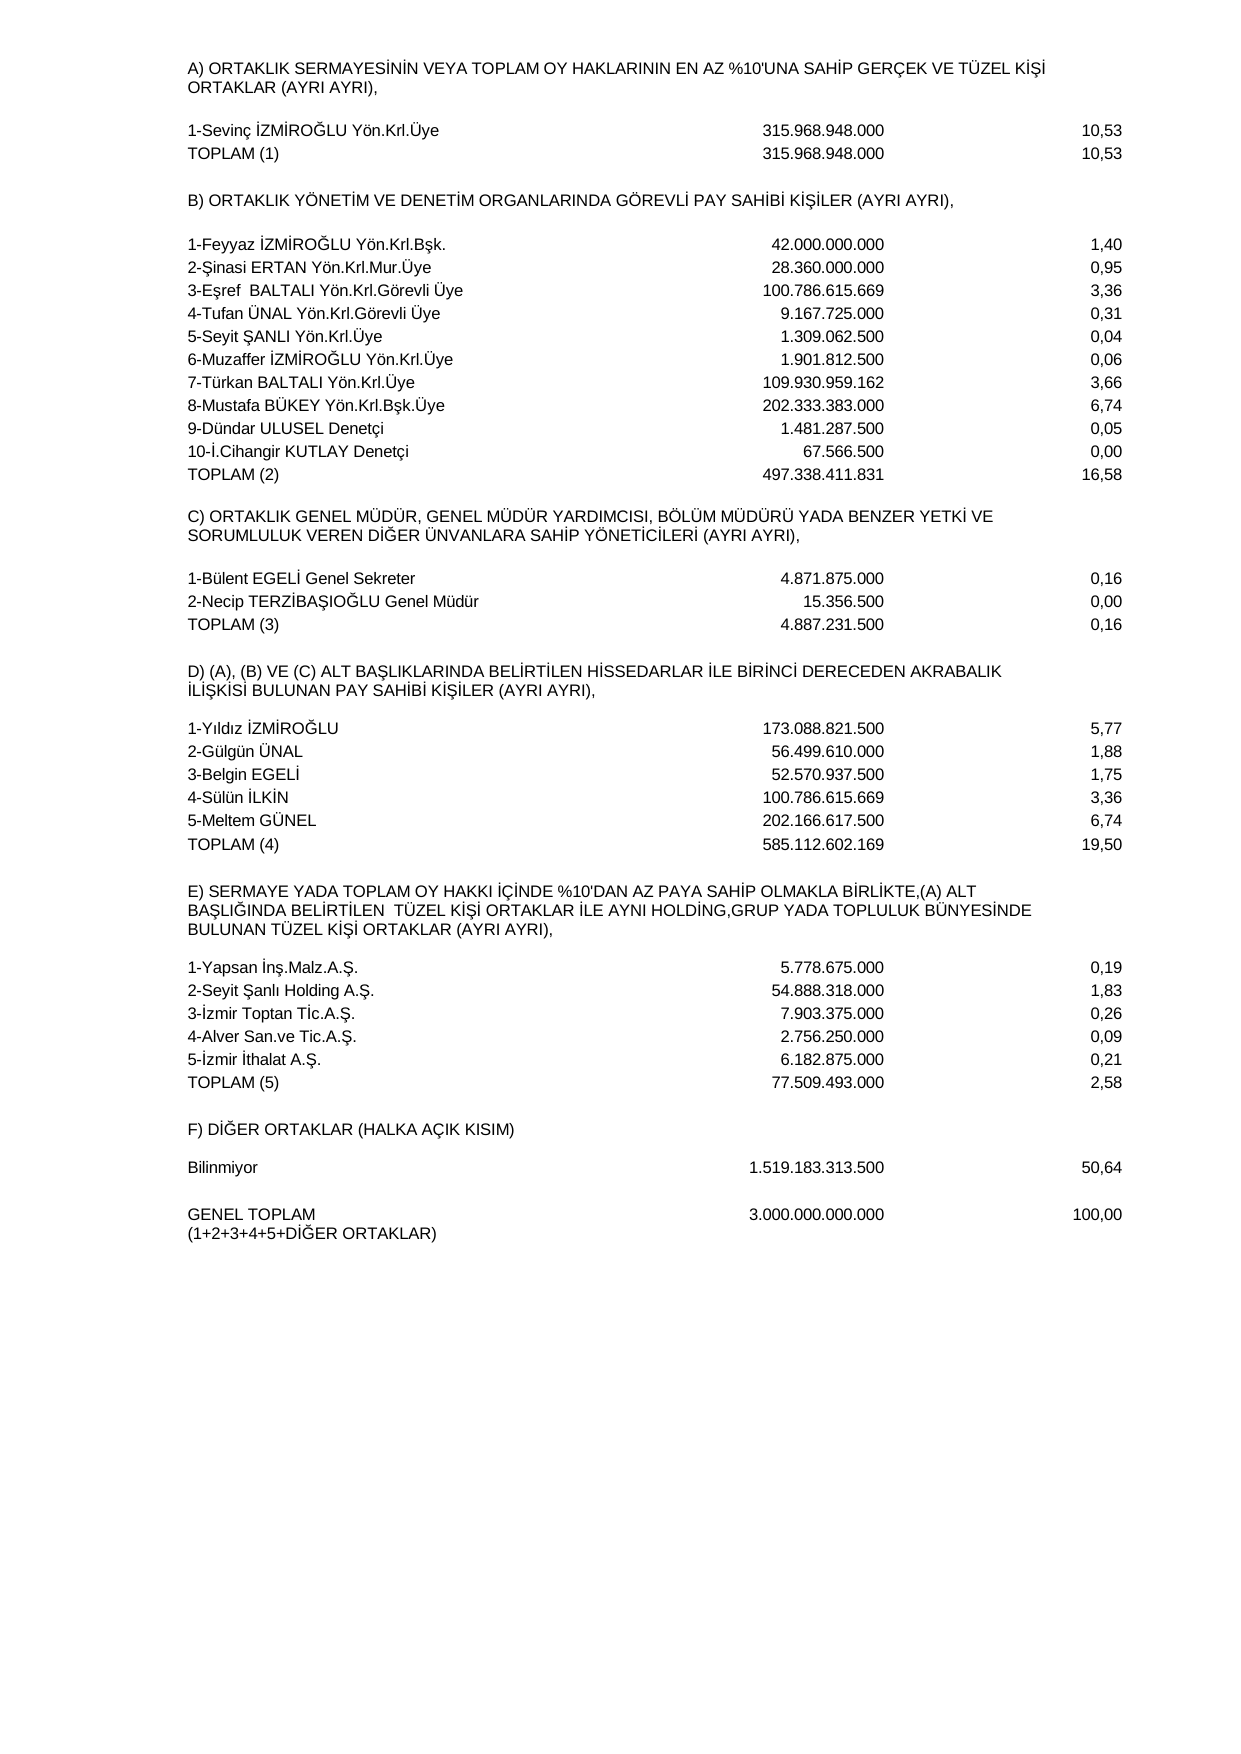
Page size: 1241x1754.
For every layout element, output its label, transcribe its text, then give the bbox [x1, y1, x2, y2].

table_cell 0,05 [887, 419, 1125, 442]
table_cell 3-Belgin EGELİ [184, 765, 583, 788]
table_header 1.519.183.313.500 [583, 1158, 887, 1181]
table_cell 2-Gülgün ÜNAL [184, 742, 583, 765]
table_cell 0,04 [887, 327, 1125, 349]
text B) ORTAKLIK YÖNETİM VE DENETİM ORGANLARINDA GÖREVLİ PAY SAHİBİ KİŞİLER (AYRI AYRI), [187, 191, 1053, 210]
table_cell 1.901.812.500 [583, 350, 887, 373]
table_cell 0,16 [887, 615, 1125, 638]
table_cell 28.360.000.000 [583, 258, 887, 281]
table_header 173.088.821.500 [583, 719, 887, 742]
table_cell 16,58 [887, 465, 1125, 488]
table_header 0,19 [887, 958, 1125, 981]
table_cell 5-Meltem GÜNEL [184, 811, 583, 834]
table_cell 0,00 [887, 442, 1125, 465]
table_cell TOPLAM (1) [184, 144, 583, 167]
table_cell 3-İzmir Toptan Tİc.A.Ş. [184, 1004, 583, 1027]
table_cell 2.756.250.000 [583, 1027, 887, 1050]
table_cell 2-Şinasi ERTAN Yön.Krl.Mur.Üye [184, 258, 583, 281]
table_cell 3-Eşref BALTALI Yön.Krl.Görevli Üye [184, 281, 583, 303]
table_cell 5-İzmir İthalat A.Ş. [184, 1050, 583, 1073]
table_cell 7.903.375.000 [583, 1004, 887, 1027]
text D) (A), (B) VE (C) ALT BAŞLIKLARINDA BELİRTİLEN HİSSEDARLAR İLE BİRİNCİ DERECEDEN AKRABALIK İLİŞKİSİ BULUNAN PAY SAHİBİ KİŞİLER (AYRI AYRI), [187, 662, 1053, 700]
table_cell 0,06 [887, 350, 1125, 373]
table_header 100,00 [887, 1205, 1125, 1243]
table_cell 56.499.610.000 [583, 742, 887, 765]
table_header 1-Yapsan İnş.Malz.A.Ş. [184, 958, 583, 981]
table_header GENEL TOPLAM (1+2+3+4+5+DİĞER ORTAKLAR) [184, 1205, 583, 1243]
table_header 1-Bülent EGELİ Genel Sekreter [184, 569, 583, 592]
table_cell 0,21 [887, 1050, 1125, 1073]
table_cell 4-Tufan ÜNAL Yön.Krl.Görevli Üye [184, 304, 583, 327]
table_cell 9-Dündar ULUSEL Denetçi [184, 419, 583, 442]
table_cell 0,00 [887, 592, 1125, 615]
table_cell 6.182.875.000 [583, 1050, 887, 1073]
table_cell 2-Seyit Şanlı Holding A.Ş. [184, 981, 583, 1004]
table_cell TOPLAM (2) [184, 465, 583, 488]
table_header 50,64 [887, 1158, 1125, 1181]
table_cell 4-Alver San.ve Tic.A.Ş. [184, 1027, 583, 1050]
table_header 1-Feyyaz İZMİROĞLU Yön.Krl.Bşk. [184, 235, 583, 257]
table_cell 0,95 [887, 258, 1125, 281]
table_cell 3,66 [887, 373, 1125, 396]
text E) SERMAYE YADA TOPLAM OY HAKKI İÇİNDE %10'DAN AZ PAYA SAHİP OLMAKLA BİRLİKTE,(A) ALT BAŞLIĞINDA BELİRTİLEN TÜZEL KİŞİ ORTAKLAR İLE AYNI HOLDİNG,GRUP YADA TOPLULUK BÜNYESİNDE BULUNAN TÜZEL KİŞİ ORTAKLAR (AYRI AYRI), [187, 881, 1053, 939]
table_cell 315.968.948.000 [583, 144, 887, 167]
table_cell 10-İ.Cihangir KUTLAY Denetçi [184, 442, 583, 465]
table_cell 0,31 [887, 304, 1125, 327]
table_cell 1,83 [887, 981, 1125, 1004]
table_cell 0,09 [887, 1027, 1125, 1050]
table_cell 100.786.615.669 [583, 281, 887, 303]
table_header 1,40 [887, 235, 1125, 257]
table_cell 77.509.493.000 [583, 1073, 887, 1096]
table_cell 3,36 [887, 788, 1125, 811]
table_cell 497.338.411.831 [583, 465, 887, 488]
table_header 1-Sevinç İZMİROĞLU Yön.Krl.Üye [184, 121, 583, 144]
table_cell 10,53 [887, 144, 1125, 167]
table_cell TOPLAM (5) [184, 1073, 583, 1096]
table_cell 9.167.725.000 [583, 304, 887, 327]
text C) ORTAKLIK GENEL MÜDÜR, GENEL MÜDÜR YARDIMCISI, BÖLÜM MÜDÜRÜ YADA BENZER YETKİ VE SORUMLULUK VEREN DİĞER ÜNVANLARA SAHİP YÖNETİCİLERİ (AYRI AYRI), [187, 507, 1053, 545]
table_cell 15.356.500 [583, 592, 887, 615]
table_cell TOPLAM (4) [184, 834, 583, 857]
table_cell 4.887.231.500 [583, 615, 887, 638]
table_cell 2,58 [887, 1073, 1125, 1096]
table_cell 1,88 [887, 742, 1125, 765]
table_cell 585.112.602.169 [583, 834, 887, 857]
table_header 5,77 [887, 719, 1125, 742]
table_cell 100.786.615.669 [583, 788, 887, 811]
table_cell 6,74 [887, 811, 1125, 834]
text F) DİĞER ORTAKLAR (HALKA AÇIK KISIM) [187, 1120, 1053, 1139]
text A) ORTAKLIK SERMAYESİNİN VEYA TOPLAM OY HAKLARININ EN AZ %10'UNA SAHİP GERÇEK VE TÜZEL KİŞİ ORTAKLAR (AYRI AYRI), [187, 59, 1053, 97]
table_header 315.968.948.000 [583, 121, 887, 144]
table_header 4.871.875.000 [583, 569, 887, 592]
table_cell 202.333.383.000 [583, 396, 887, 419]
table_cell 1.481.287.500 [583, 419, 887, 442]
table_header 5.778.675.000 [583, 958, 887, 981]
table_cell 0,26 [887, 1004, 1125, 1027]
table_cell 54.888.318.000 [583, 981, 887, 1004]
table_cell 1.309.062.500 [583, 327, 887, 349]
table_cell 52.570.937.500 [583, 765, 887, 788]
table_cell TOPLAM (3) [184, 615, 583, 638]
table_header Bilinmiyor [184, 1158, 583, 1181]
table_cell 6,74 [887, 396, 1125, 419]
table_cell 2-Necip TERZİBAŞIOĞLU Genel Müdür [184, 592, 583, 615]
table_cell 202.166.617.500 [583, 811, 887, 834]
table_cell 67.566.500 [583, 442, 887, 465]
table_cell 109.930.959.162 [583, 373, 887, 396]
table_cell 5-Seyit ŞANLI Yön.Krl.Üye [184, 327, 583, 349]
table_cell 3,36 [887, 281, 1125, 303]
table_cell 19,50 [887, 834, 1125, 857]
table_header 10,53 [887, 121, 1125, 144]
table_cell 8-Mustafa BÜKEY Yön.Krl.Bşk.Üye [184, 396, 583, 419]
table_cell 1,75 [887, 765, 1125, 788]
table_header 1-Yıldız İZMİROĞLU [184, 719, 583, 742]
table_cell 6-Muzaffer İZMİROĞLU Yön.Krl.Üye [184, 350, 583, 373]
table_cell 4-Sülün İLKİN [184, 788, 583, 811]
table_header 3.000.000.000.000 [583, 1205, 887, 1243]
table_cell 7-Türkan BALTALI Yön.Krl.Üye [184, 373, 583, 396]
table_header 0,16 [887, 569, 1125, 592]
table_header 42.000.000.000 [583, 235, 887, 257]
